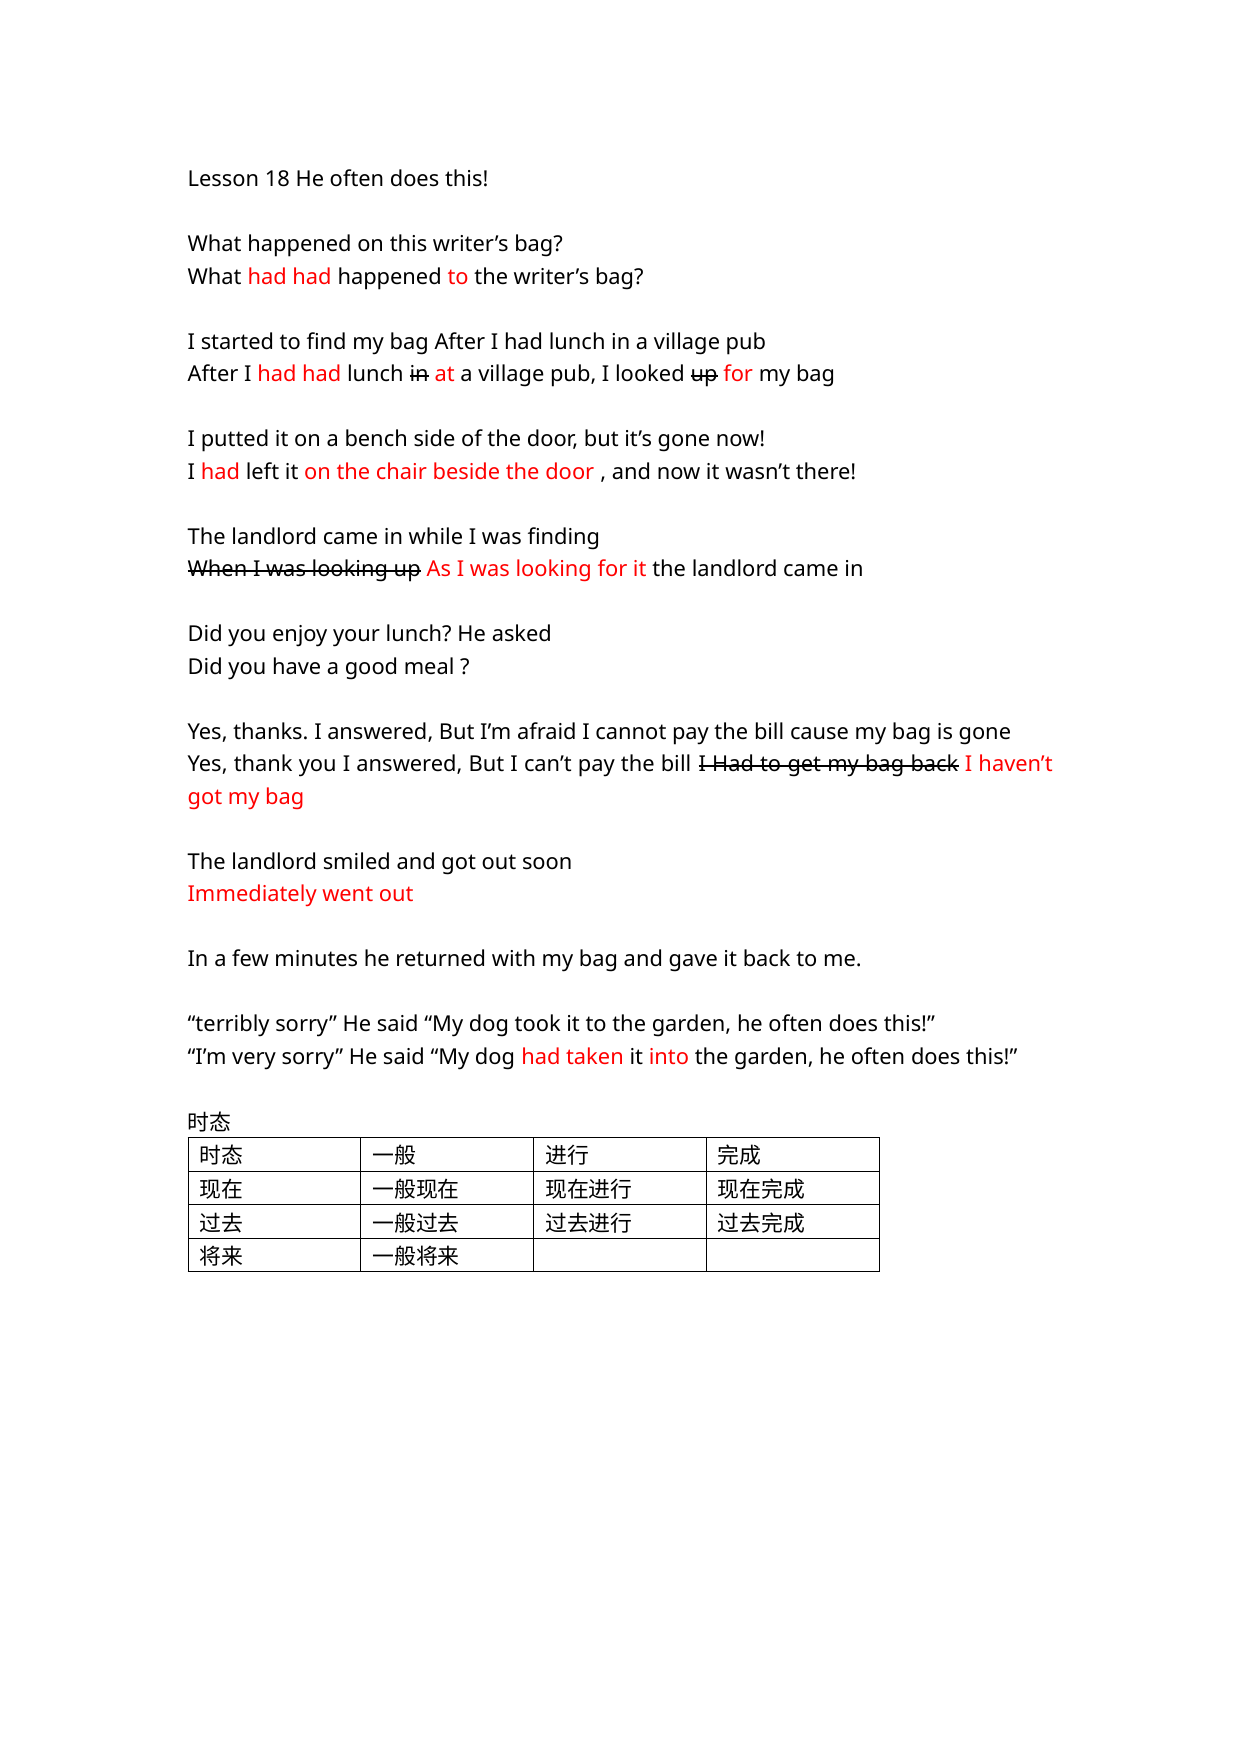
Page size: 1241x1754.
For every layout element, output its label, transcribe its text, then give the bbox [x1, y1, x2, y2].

text I had left it on the chair beside the door , and now it wasn’t there! [187, 454, 1053, 487]
table_header 进行 [534, 1138, 706, 1171]
table_cell 现在完成 [707, 1172, 879, 1204]
text Did you enjoy your lunch? He asked [187, 617, 1053, 649]
text I putted it on a bench side of the door, but it’s gone now! [187, 422, 1053, 454]
text Immediately went out [187, 877, 1053, 909]
table_cell 将来 [189, 1239, 360, 1271]
table_cell [534, 1239, 706, 1271]
text Yes, thanks. I answered, But I’m afraid I cannot pay the bill cause my bag is gone [187, 714, 1053, 747]
table_cell 过去 [189, 1205, 360, 1238]
text The landlord smiled and got out soon [187, 844, 1053, 877]
table_cell 现在进行 [534, 1172, 706, 1204]
table_header 时态 [189, 1138, 360, 1171]
text What happened on this writer’s bag? [187, 227, 1053, 259]
text “terribly sorry” He said “My dog took it to the garden, he often does this!” [187, 1007, 1053, 1039]
text Yes, thank you I answered, But I can’t pay the bill I Had to get my bag back I haven’t got my bag [187, 747, 1053, 812]
table_header 完成 [707, 1138, 879, 1171]
text After I had had lunch in at a village pub, I looked up for my bag [187, 357, 1053, 389]
table_cell 现在 [189, 1172, 360, 1204]
text In a few minutes he returned with my bag and gave it back to me. [187, 942, 1053, 974]
table_cell 一般将来 [361, 1239, 533, 1271]
table_cell 过去完成 [707, 1205, 879, 1238]
text “I’m very sorry” He said “My dog had taken it into the garden, he often does this!” [187, 1039, 1053, 1072]
text Lesson 18 He often does this! [187, 162, 1053, 194]
table_cell 过去进行 [534, 1205, 706, 1238]
table_header 一般 [361, 1138, 533, 1171]
table_cell 一般现在 [361, 1172, 533, 1204]
text 时态 [187, 1104, 1053, 1137]
text The landlord came in while I was finding [187, 519, 1053, 552]
text I started to find my bag After I had lunch in a village pub [187, 324, 1053, 357]
text When I was looking up As I was looking for it the landlord came in [187, 552, 1053, 584]
table_cell [707, 1239, 879, 1271]
text What had had happened to the writer’s bag? [187, 259, 1053, 292]
text Did you have a good meal ? [187, 649, 1053, 682]
table_cell 一般过去 [361, 1205, 533, 1238]
